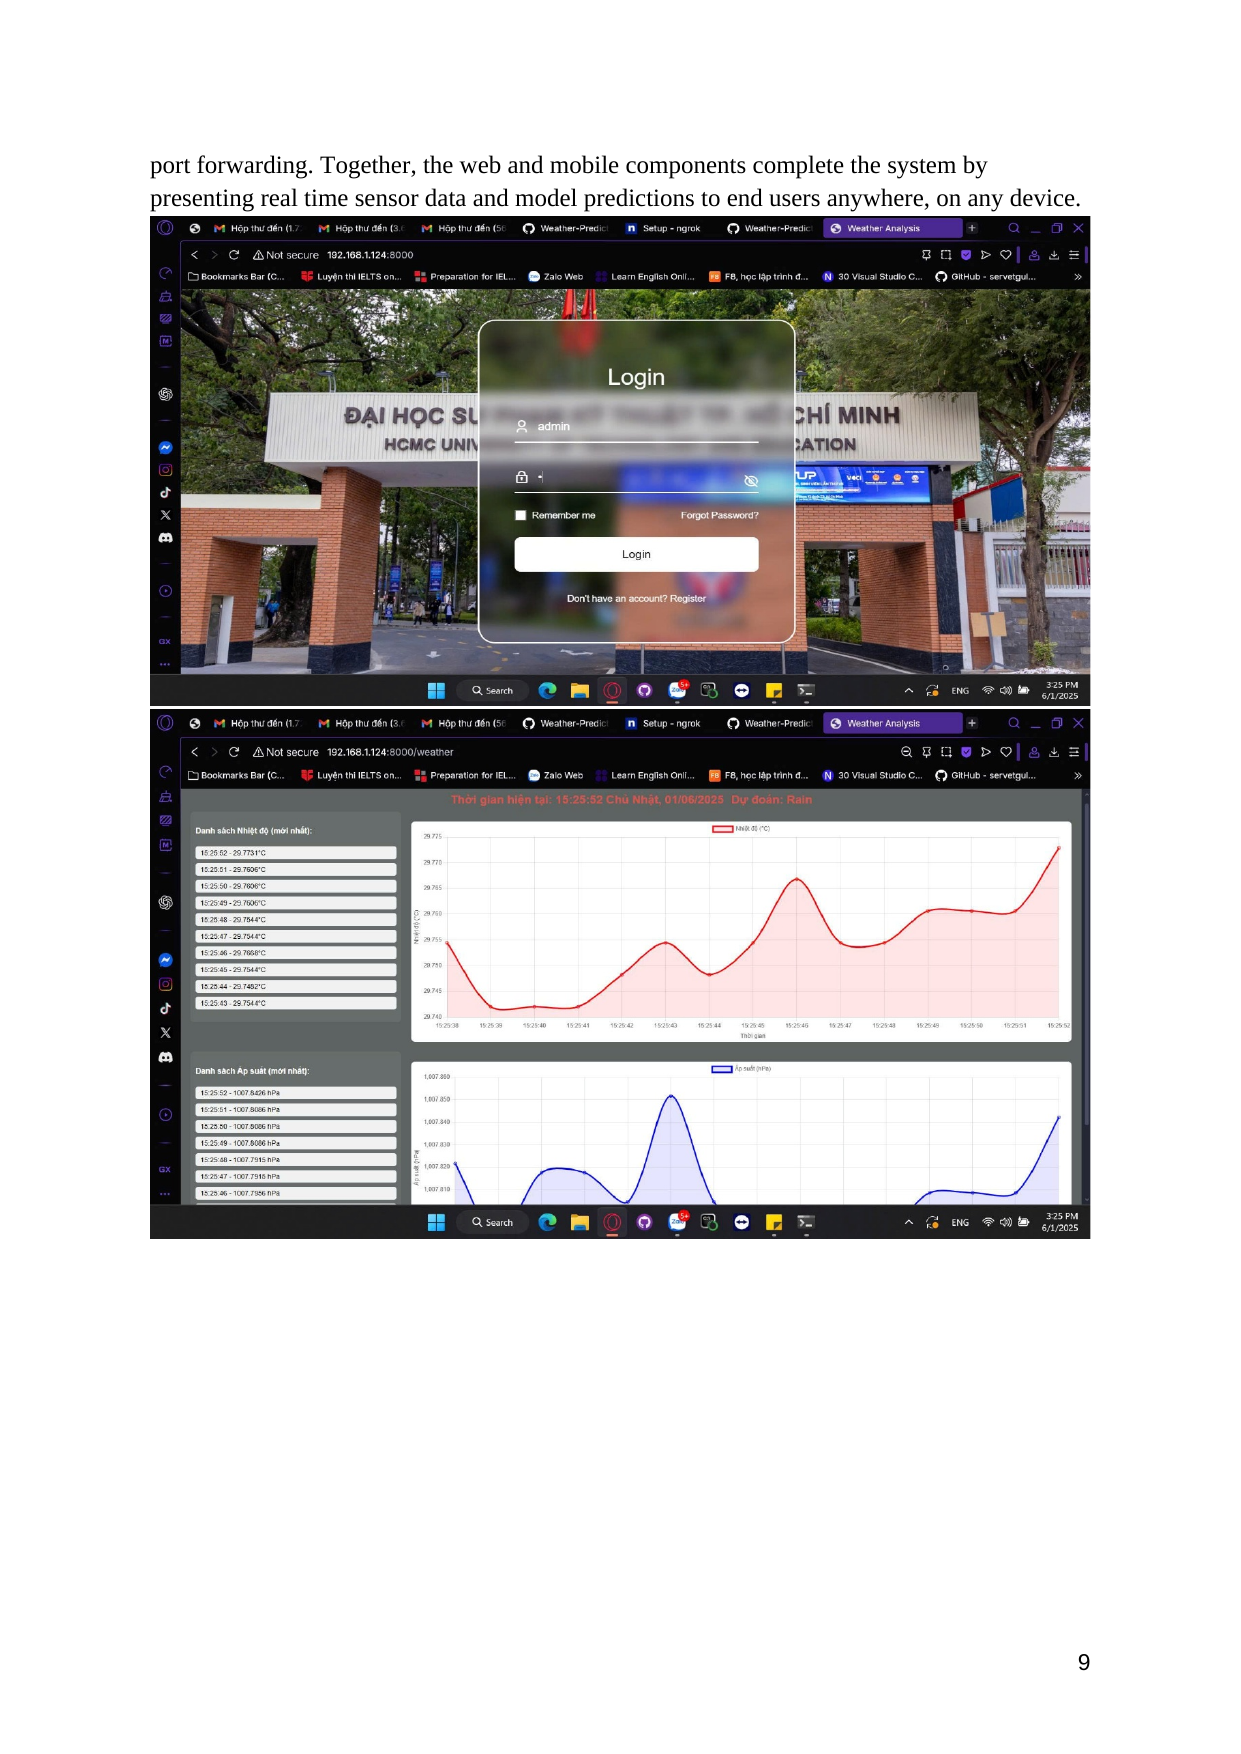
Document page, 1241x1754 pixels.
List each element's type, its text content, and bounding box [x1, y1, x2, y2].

picture [150, 709, 1091, 1239]
picture [150, 216, 1091, 706]
